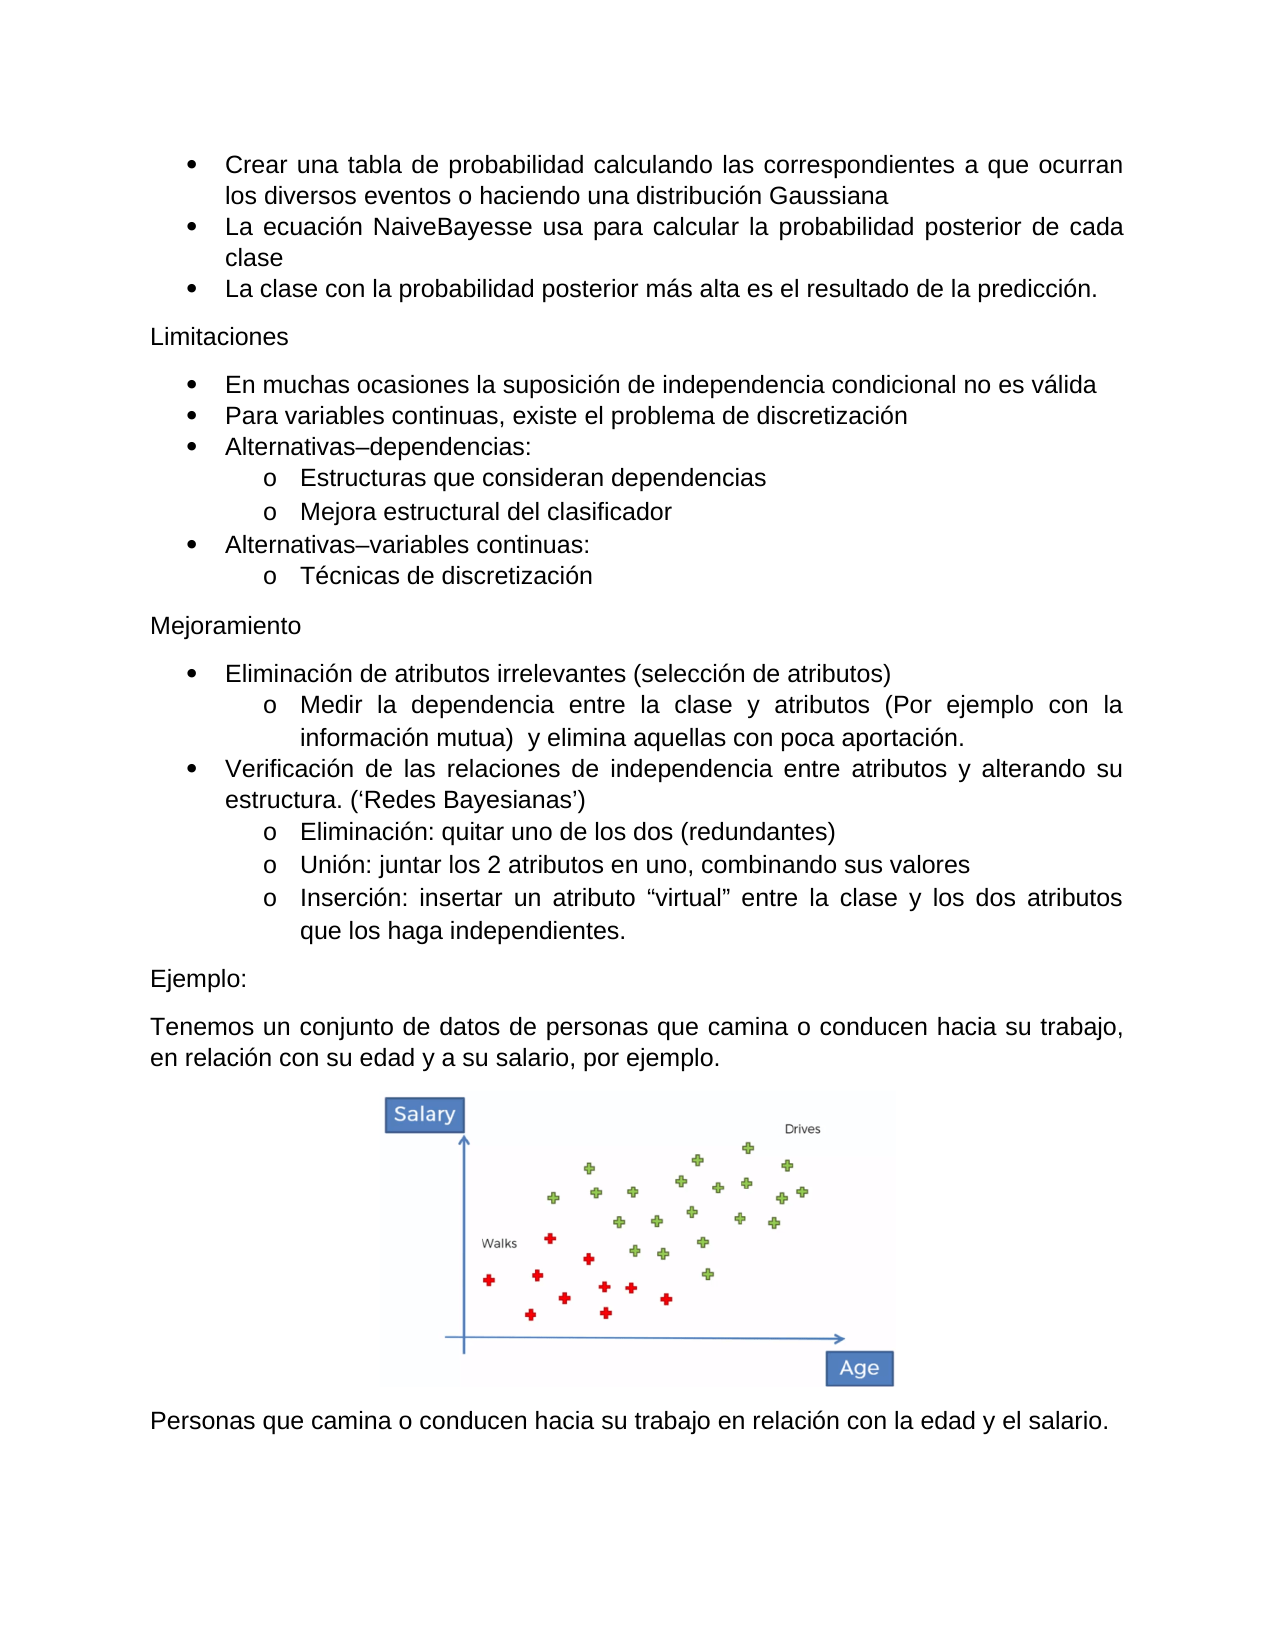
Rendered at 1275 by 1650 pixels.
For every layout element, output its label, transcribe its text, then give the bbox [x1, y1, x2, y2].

list Alternativas–variables continuas: [187, 530, 1125, 559]
list Estructuras que consideran dependencias [262, 463, 1125, 494]
list Inserción: insertar un atributo “virtual” entre la clase y los dos atributos que los haga independientes. [262, 883, 1125, 945]
text Personas que camina o conducen hacia su trabajo en relación con la edad y el salario. [150, 1406, 1125, 1435]
picture [379, 1090, 897, 1387]
list Verificación de las relaciones de independencia entre atributos y alterando su estructura. (‘Redes Bayesianas’) [187, 754, 1125, 814]
list Eliminación de atributos irrelevantes (selección de atributos) [187, 659, 1125, 688]
list Medir la dependencia entre la clase y atributos (Por ejemplo con la información mutua) y elimina aquellas con poca aportación. [262, 690, 1125, 752]
list La ecuación NaiveBayesse usa para calcular la probabilidad posterior de cada clase [187, 212, 1125, 272]
list Mejora estructural del clasificador [262, 497, 1125, 528]
list Técnicas de discretización [262, 561, 1125, 592]
list Unión: juntar los 2 atributos en uno, combinando sus valores [262, 850, 1125, 881]
list Eliminación: quitar uno de los dos (redundantes) [262, 816, 1125, 847]
list En muchas ocasiones la suposición de independencia condicional no es válida [187, 370, 1125, 399]
list La clase con la probabilidad posterior más alta es el resultado de la predicción. [187, 274, 1125, 303]
text Ejemplo: [150, 964, 1125, 993]
list Crear una tabla de probabilidad calculando las correspondientes a que ocurran los diversos eventos o haciendo una distribución Gaussiana [187, 150, 1125, 210]
text Tenemos un conjunto de datos de personas que camina o conducen hacia su trabajo, en relación con su edad y a su salario, por ejemplo. [150, 1012, 1125, 1072]
list Para variables continuas, existe el problema de discretización [187, 401, 1125, 430]
list Alternativas–dependencias: [187, 432, 1125, 461]
text Limitaciones [150, 322, 1125, 351]
text Mejoramiento [150, 611, 1125, 640]
